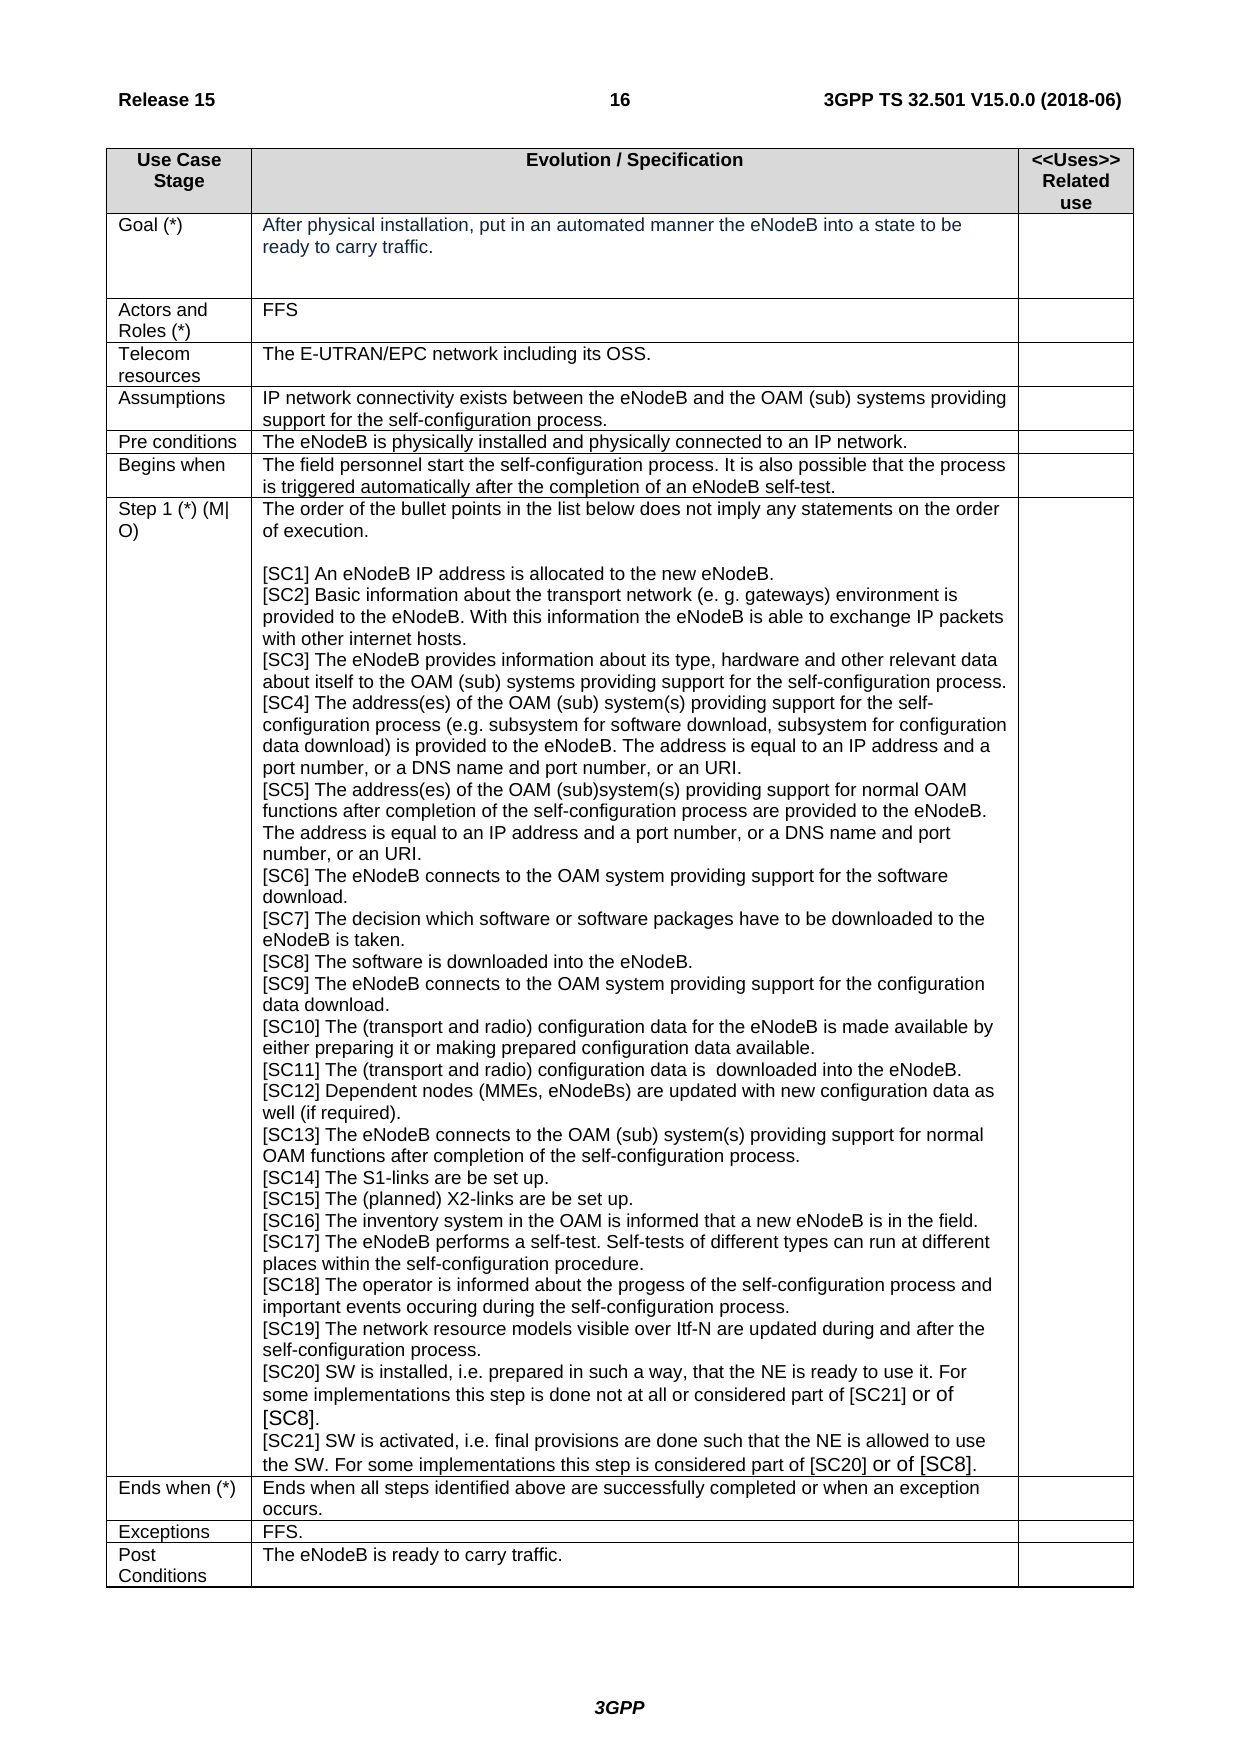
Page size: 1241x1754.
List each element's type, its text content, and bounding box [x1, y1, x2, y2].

table_cell The field personnel start the self-configuration process. It is also possible that the process is triggered automatically after the completion of an eNodeB self-test. [252, 454, 1018, 497]
table_cell [1019, 343, 1133, 386]
table_cell After physical installation, put in an automated manner the eNodeB into a state to be ready to carry traffic. [252, 214, 1018, 298]
table_header Use Case Stage [107, 149, 251, 213]
table_header Evolution / Specification [252, 149, 1018, 213]
table_cell Exceptions [107, 1521, 251, 1542]
table_cell [1019, 431, 1133, 453]
table_cell [1019, 387, 1133, 430]
table_cell [1019, 1543, 1133, 1586]
table_cell Actors and Roles (*) [107, 299, 251, 342]
table_cell [1019, 498, 1133, 1476]
table_cell Ends when (*) [107, 1477, 251, 1520]
table_cell The eNodeB is physically installed and physically connected to an IP network. [252, 431, 1018, 453]
table_cell The eNodeB is ready to carry traffic. [252, 1543, 1018, 1586]
table_cell [1019, 1477, 1133, 1520]
table_cell Assumptions [107, 387, 251, 430]
table_cell FFS. [252, 1521, 1018, 1542]
table_cell [1019, 214, 1133, 298]
table_cell The E-UTRAN/EPC network including its OSS. [252, 343, 1018, 386]
table_header <<Uses>> Related use [1019, 149, 1133, 213]
table_cell Step 1 (*) (M|O) [107, 498, 251, 1476]
table_cell [1019, 1521, 1133, 1542]
table_cell Telecom resources [107, 343, 251, 386]
table_cell Pre conditions [107, 431, 251, 453]
table_cell Ends when all steps identified above are successfully completed or when an exception occurs. [252, 1477, 1018, 1520]
table_cell [1019, 299, 1133, 342]
table_cell Goal (*) [107, 214, 251, 298]
table_cell FFS [252, 299, 1018, 342]
table_cell IP network connectivity exists between the eNodeB and the OAM (sub) systems providing support for the self-configuration process. [252, 387, 1018, 430]
table_cell [1019, 454, 1133, 497]
table_cell Begins when [107, 454, 251, 497]
table_cell Post Conditions [107, 1543, 251, 1586]
table_cell The order of the bullet points in the list below does not imply any statements on the order of execution. [SC1] An eNodeB IP address is allocated to the new eNodeB. [SC2] Basic information about the transport network (e. g. gateways) environment is provided to the eNodeB. With this information the eNodeB is able to exchange IP packets with other internet hosts. [SC3] The eNodeB provides information about its type, hardware and other relevant data about itself to the OAM (sub) systems providing support for the self-configuration process. [SC4] The address(es) of the OAM (sub) system(s) providing support for the self-configuration process (e.g. subsystem for software download, subsystem for configuration data download) is provided to the eNodeB. The address is equal to an IP address and a port number, or a DNS name and port number, or an URI. [SC5] The address(es) of the OAM (sub)system(s) providing support for normal OAM functions after completion of the self-configuration process are provided to the eNodeB. The address is equal to an IP address and a port number, or a DNS name and port number, or an URI. [SC6] The eNodeB connects to the OAM system providing support for the software download. [SC7] The decision which software or software packages have to be downloaded to the eNodeB is taken. [SC8] The software is downloaded into the eNodeB. [SC9] The eNodeB connects to the OAM system providing support for the configuration data download. [SC10] The (transport and radio) configuration data for the eNodeB is made available by either preparing it or making prepared configuration data available. [SC11] The (transport and radio) configuration data is downloaded into the eNodeB. [SC12] Dependent nodes (MMEs, eNodeBs) are updated with new configuration data as well (if required). [SC13] The eNodeB connects to the OAM (sub) system(s) providing support for normal OAM functions after completion of the self-configuration process. [SC14] The S1-links are be set up. [SC15] The (planned) X2-links are be set up. [SC16] The inventory system in the OAM is informed that a new eNodeB is in the field. [SC17] The eNodeB performs a self-test. Self-tests of different types can run at different places within the self-configuration procedure. [SC18] The operator is informed about the progess of the self-configuration process and important events occuring during the self-configuration process. [SC19] The network resource models visible over Itf-N are updated during and after the self-configuration process. [SC20] SW is installed, i.e. prepared in such a way, that the NE is ready to use it. For some implementations this step is done not at all or considered part of [SC21] or of [SC8]. [SC21] SW is activated, i.e. final provisions are done such that the NE is allowed to use the SW. For some implementations this step is considered part of [SC20] or of [SC8]. [252, 498, 1018, 1476]
